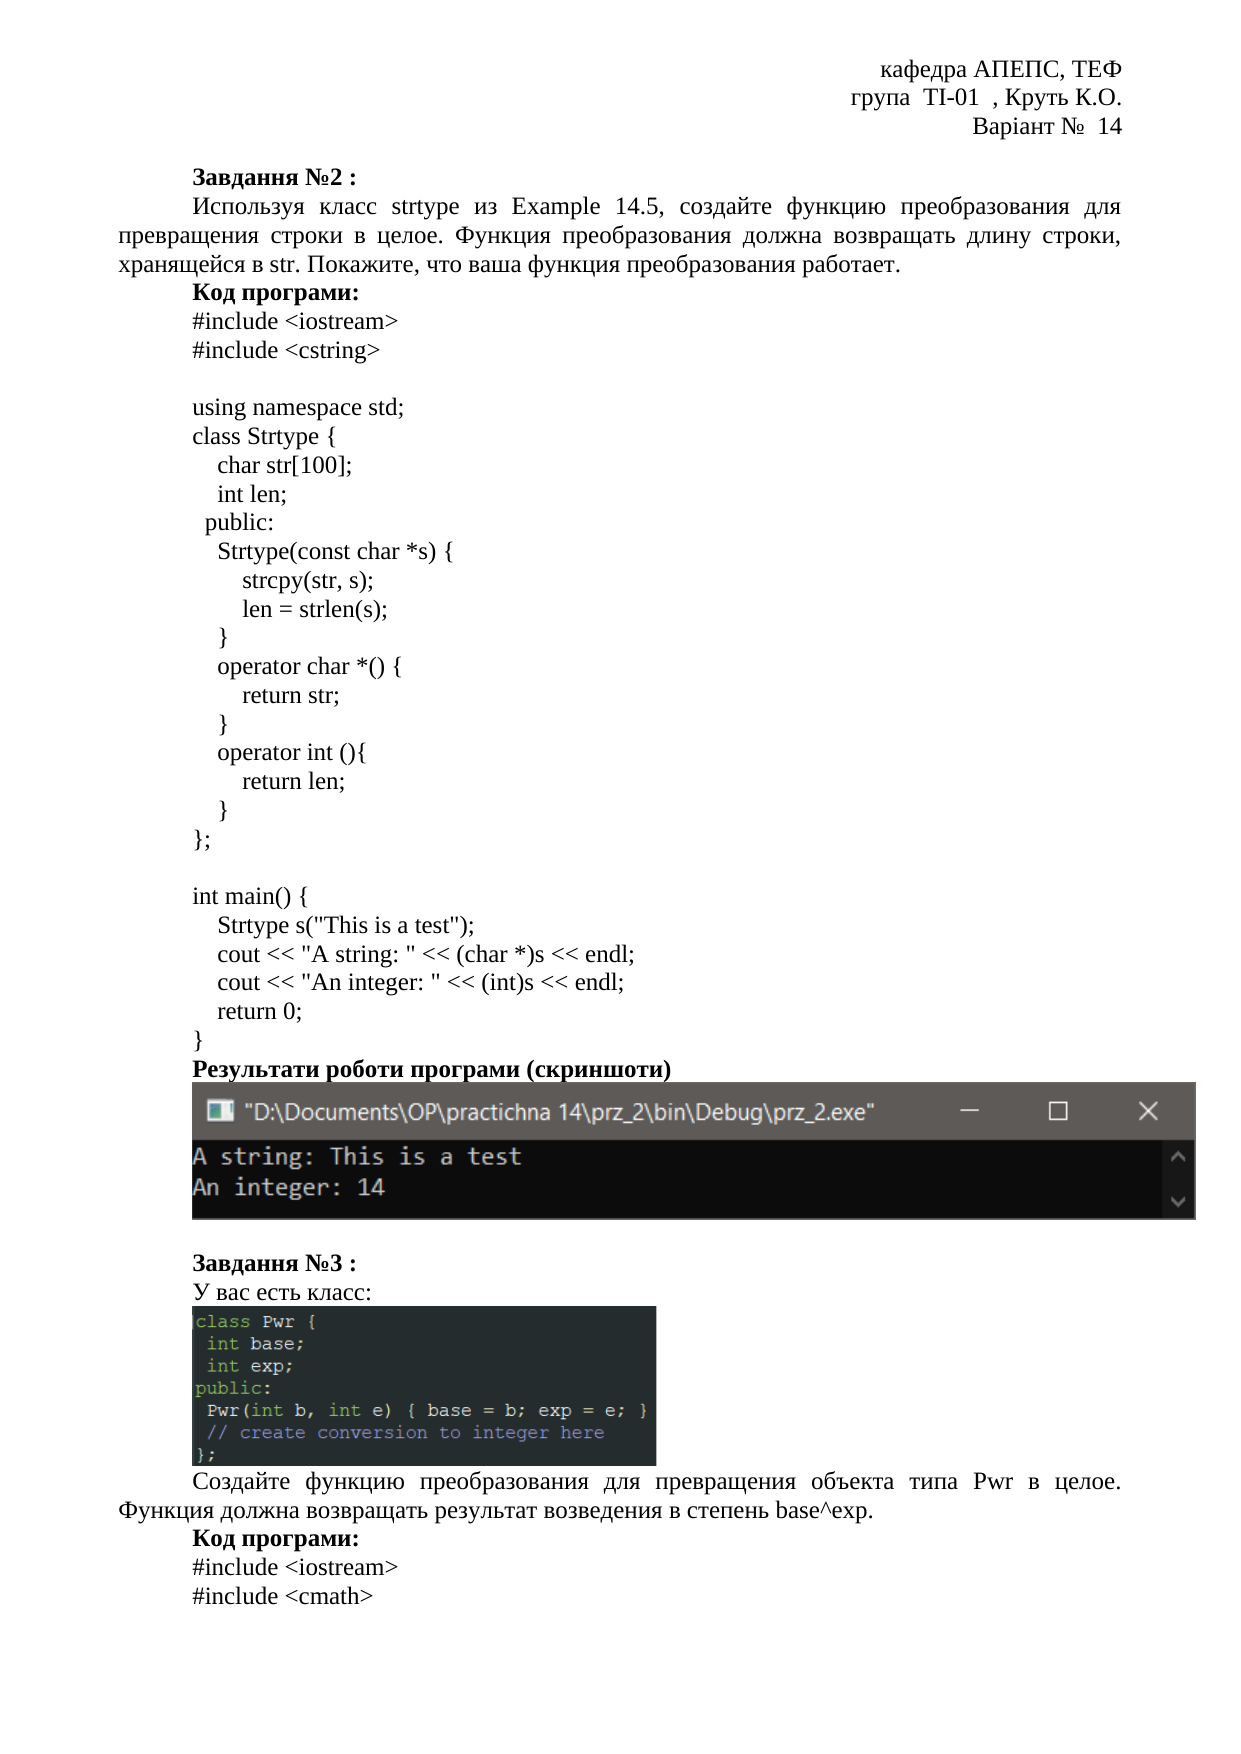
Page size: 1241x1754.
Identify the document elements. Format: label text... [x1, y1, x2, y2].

text class Strtype { [118, 421, 1122, 450]
text } [118, 709, 1122, 737]
text cout << "A string: " << (char *)s << endl; [118, 939, 1122, 967]
text Strtype s("This is a test"); [118, 910, 1122, 939]
text #include <iostream> [118, 1552, 1122, 1581]
text cout << "An integer: " << (int)s << endl; [118, 967, 1122, 996]
text operator int (){ [118, 737, 1122, 766]
text return 0; [118, 996, 1122, 1025]
text } [118, 1025, 1122, 1054]
text strcpy(str, s); [118, 565, 1122, 594]
picture [192, 1306, 657, 1466]
text using namespace std; [118, 392, 1122, 421]
text return str; [118, 680, 1122, 709]
text #include <cmath> [118, 1581, 1122, 1610]
text Завдання №2 : [118, 162, 1122, 191]
text char str[100]; [118, 450, 1122, 479]
text operator char *() { [118, 651, 1122, 680]
text }; [118, 824, 1122, 852]
text } [118, 622, 1122, 651]
text Используя класс strtype из Example 14.5, создайте функцию преобразования для превращения строки в целое. Функция преобразования должна возвращать длину строки, хранящейся в str. Покажите, что ваша функция преобразования работает. [118, 191, 1122, 277]
text int main() { [118, 881, 1122, 910]
text У вас есть класс: [118, 1277, 1122, 1306]
text } [118, 795, 1122, 824]
text Код програми: [118, 1523, 1122, 1552]
text public: [118, 507, 1122, 536]
text Strtype(const char *s) { [118, 536, 1122, 565]
text #include <iostream> [118, 306, 1122, 335]
text Создайте функцию преобразования для превращения объекта типа Pwr в целое. Функция должна возвращать результат возведения в степень base^exp. [118, 1466, 1122, 1523]
text return len; [118, 766, 1122, 795]
text Результати роботи програми (скриншоти) [118, 1054, 1122, 1082]
text Код програми: [118, 277, 1122, 306]
text int len; [118, 479, 1122, 507]
text #include <cstring> [118, 335, 1122, 364]
text len = strlen(s); [118, 594, 1122, 622]
text Завдання №3 : [118, 1248, 1122, 1277]
picture [192, 1082, 1196, 1220]
